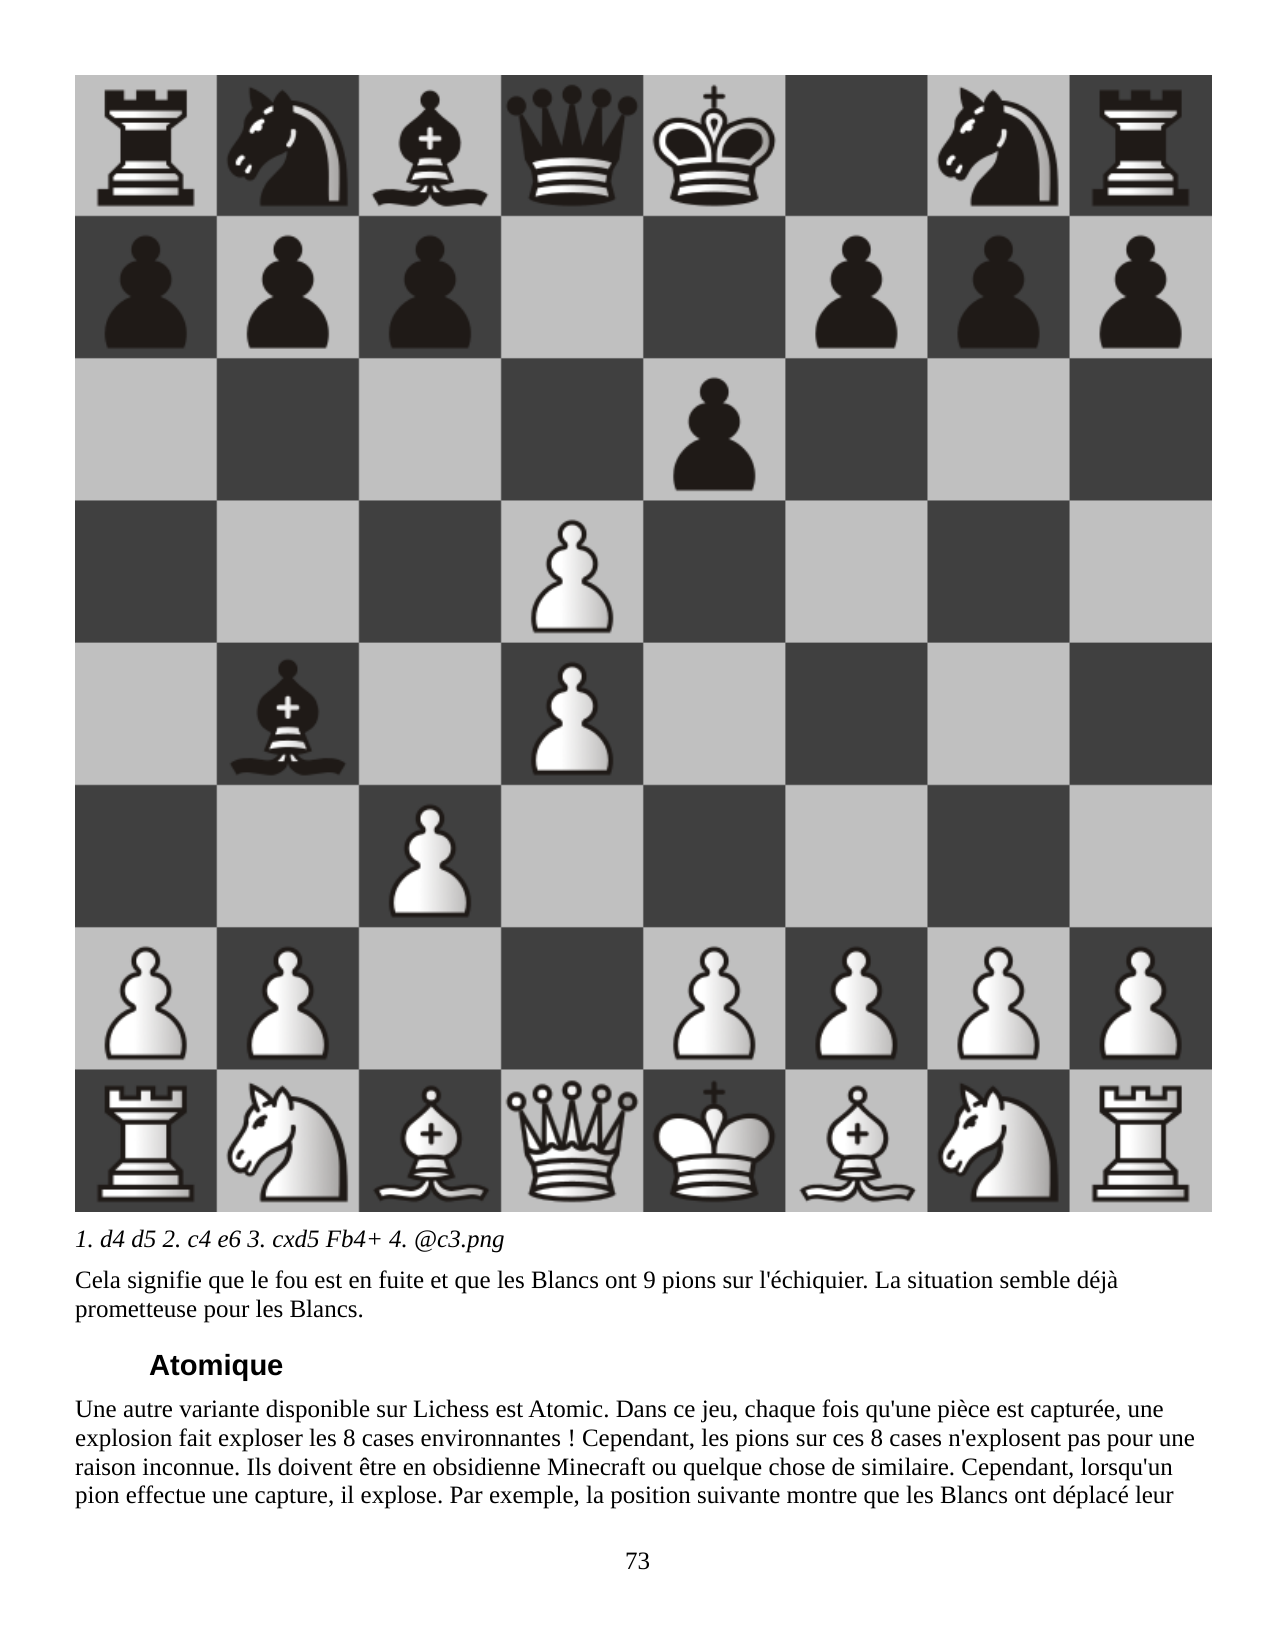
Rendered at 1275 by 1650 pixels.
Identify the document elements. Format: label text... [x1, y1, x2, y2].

text Cela signifie que le fou est en fuite et que les Blancs ont 9 pions sur l'échiquier. La situation semble déjà prometteuse pour les Blancs. [75, 1266, 1200, 1323]
subtitle Atomique [75, 1348, 1200, 1382]
text 1. d4 d5 2. c4 e6 3. cxd5 Fb4+ 4. @c3.png [75, 1224, 1200, 1253]
picture [75, 75, 1212, 1212]
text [75, 1394, 1200, 1509]
